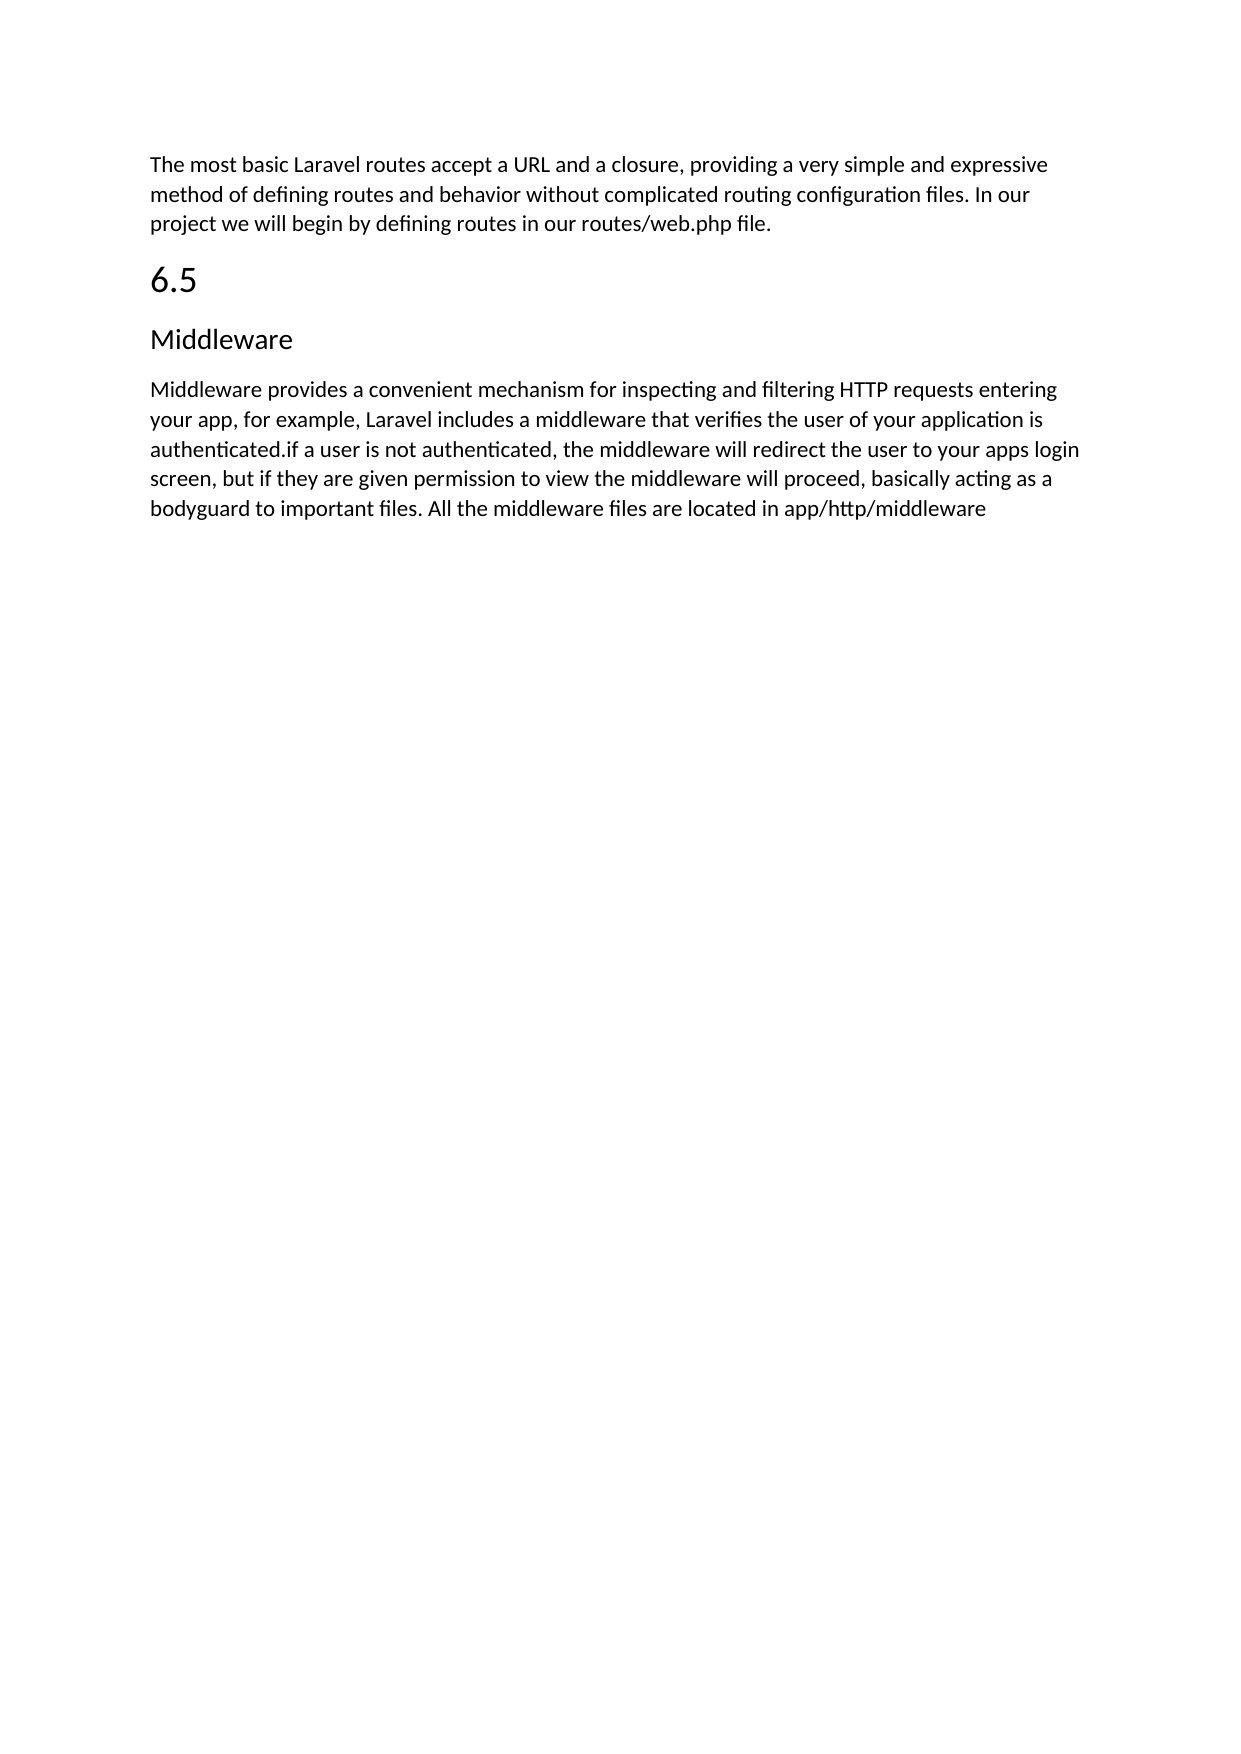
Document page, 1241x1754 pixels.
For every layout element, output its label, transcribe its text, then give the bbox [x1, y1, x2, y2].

text Middleware provides a convenient mechanism for inspecting and filtering HTTP requests entering your app, for example, Laravel includes a middleware that verifies the user of your application is authenticated.if a user is not authenticated, the middleware will redirect the user to your apps login screen, but if they are given permission to view the middleware will proceed, basically acting as a bodyguard to important files. All the middleware files are located in app/http/middleware [150, 375, 1090, 522]
text The most basic Laravel routes accept a URL and a closure, providing a very simple and expressive method of defining routes and behavior without complicated routing configuration files. In our project we will begin by defining routes in our routes/web.php file. [150, 150, 1090, 237]
text Middleware [150, 321, 1090, 357]
text 6.5 [150, 256, 1090, 302]
